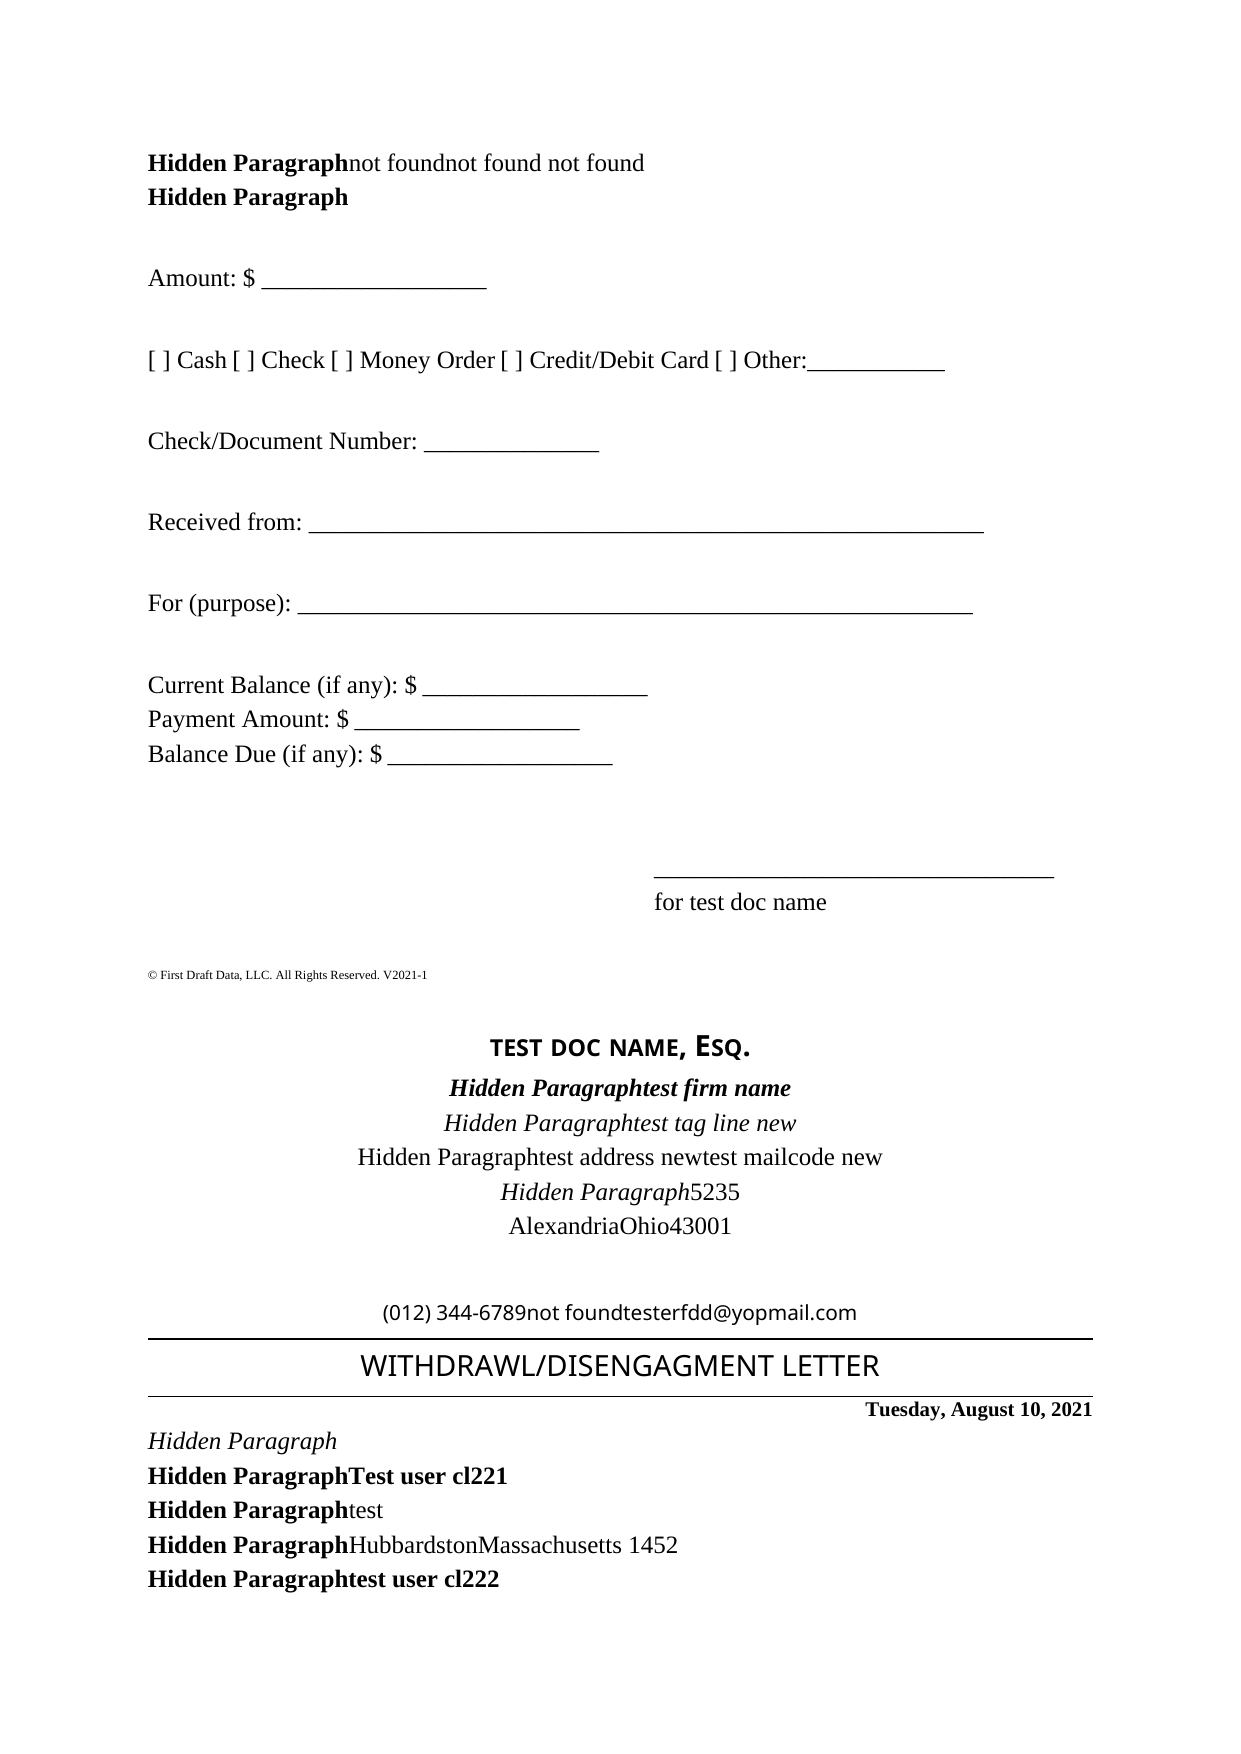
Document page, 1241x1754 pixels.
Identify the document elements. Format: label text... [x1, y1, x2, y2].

text For (purpose): ______________________________________________________ [148, 588, 1092, 617]
text Hidden Paragraph [148, 1426, 1092, 1455]
text Hidden Paragraphtest [148, 1495, 1092, 1524]
text Hidden ParagraphTest user cl221 [148, 1461, 1092, 1489]
table_cell WITHDRAWL/DISENGAGMENT LETTER [148, 1340, 1092, 1396]
text Balance Due (if any): $ __________________ [148, 739, 1092, 767]
text for test doc name [148, 887, 1092, 915]
text Current Balance (if any): $ __________________ [148, 670, 1092, 698]
table_header test doc name, Esq. Hidden Paragraphtest firm name Hidden Paragraphtest tag line new Hidden Paragraphtest address newtest mailcode new Hidden Paragraph5235 AlexandriaOhio43001 (012) 344-6789not foundtesterfdd@yopmail.com [148, 1026, 1092, 1338]
text Received from: ______________________________________________________ [148, 507, 1092, 536]
text © First Draft Data, LLC. All Rights Reserved. V2021-1 [148, 968, 1092, 982]
text [ ] Cash [ ] Check [ ] Money Order [ ] Credit/Debit Card [ ] Other:___________ [148, 345, 1092, 373]
text ________________________________ [148, 852, 1092, 881]
text Amount: $ __________________ [148, 263, 1092, 292]
text Tuesday, August 10, 2021 [148, 1397, 1092, 1421]
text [148, 148, 1092, 176]
text Payment Amount: $ __________________ [148, 704, 1092, 733]
text Hidden Paragraphtest user cl222 [148, 1564, 1092, 1593]
text Hidden Paragraph [148, 182, 1092, 211]
text Hidden ParagraphHubbardstonMassachusetts 1452 [148, 1530, 1092, 1558]
text Check/Document Number: ______________ [148, 426, 1092, 455]
